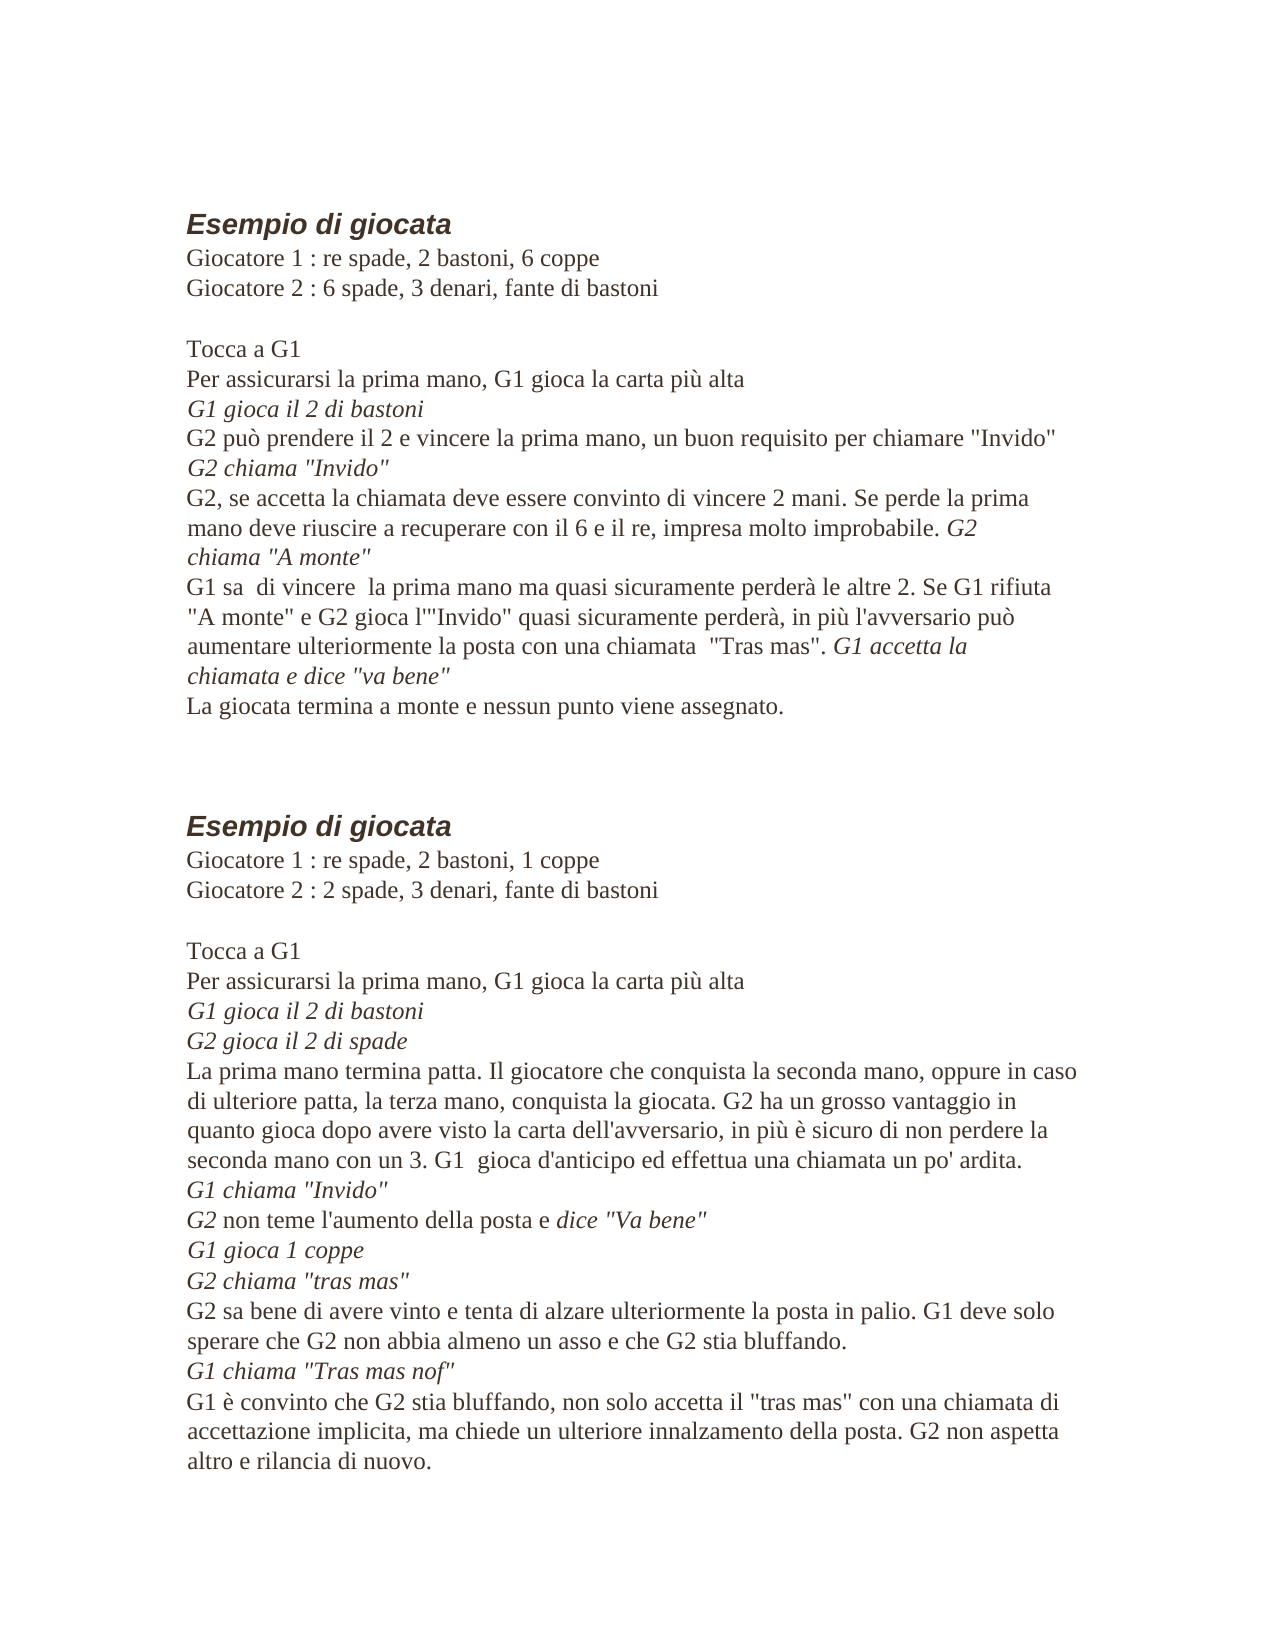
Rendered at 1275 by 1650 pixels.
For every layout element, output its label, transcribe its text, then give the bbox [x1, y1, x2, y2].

text G2, se accetta la chiamata deve essere convinto di vincere 2 mani. Se perde la prima mano deve riuscire a recuperare con il 6 e il re, impresa molto improbabile. G2 chiama "A monte" [186, 483, 1031, 571]
text Per assicurarsi la prima mano, G1 gioca la carta più alta G1 gioca il 2 di bastoni [186, 364, 783, 422]
subtitle Esempio di giocata [186, 809, 1087, 843]
text G1 è convinto che G2 stia bluffando, non solo accetta il "tras mas" con una chiamata di accettazione implicita, ma chiede un ulteriore innalzamento della posta. G2 non aspetta altro e rilancia di nuovo. [186, 1387, 1087, 1474]
text Giocatore 2 : 2 spade, 3 denari, fante di bastoni [186, 875, 1087, 904]
subtitle G1 chiama "Tras mas nof" [186, 1356, 745, 1385]
text G1 chiama "Invido" [186, 1175, 745, 1204]
subtitle G2 chiama "tras mas" [186, 1266, 745, 1294]
text La giocata termina a monte e nessun punto viene assegnato. [186, 691, 1087, 719]
text Giocatore 1 : re spade, 2 bastoni, 1 coppe [186, 846, 1087, 874]
text G2 non teme l'aumento della posta e dice "Va bene" G1 gioca 1 coppe [186, 1206, 745, 1264]
text G2 sa bene di avere vinto e tenta di alzare ulteriormente la posta in palio. G1 deve solo sperare che G2 non abbia almeno un asso e che G2 stia bluffando. [186, 1296, 1087, 1355]
text G1 sa di vincere la prima mano ma quasi sicuramente perderà le altre 2. Se G1 rifiuta "A monte" e G2 gioca l'"Invido" quasi sicuramente perderà, in più l'avversario può aumentare ulteriormente la posta con una chiamata "Tras mas". G1 accetta la chiamata e dice "va bene" [186, 572, 1053, 689]
text Per assicurarsi la prima mano, G1 gioca la carta più alta G1 gioca il 2 di bastoni [186, 966, 783, 1024]
subtitle G2 gioca il 2 di spade [186, 1026, 745, 1054]
text Tocca a G1 [186, 334, 1087, 363]
text La prima mano termina patta. Il giocatore che conquista la seconda mano, oppure in caso di ulteriore patta, la terza mano, conquista la giocata. G2 ha un grosso vantaggio in quanto gioca dopo avere visto la carta dell'avversario, in più è sicuro di non perdere la seconda mano con un 3. G1 gioca d'anticipo ed effettua una chiamata un po' ardita. [186, 1056, 1087, 1174]
text Tocca a G1 [186, 936, 1087, 965]
text G2 può prendere il 2 e vincere la prima mano, un buon requisito per chiamare "Invido" G2 chiama "Invido" [186, 423, 1087, 482]
text Giocatore 2 : 6 spade, 3 denari, fante di bastoni [186, 273, 1087, 302]
subtitle Esempio di giocata [186, 207, 1087, 241]
text Giocatore 1 : re spade, 2 bastoni, 6 coppe [186, 243, 1087, 272]
